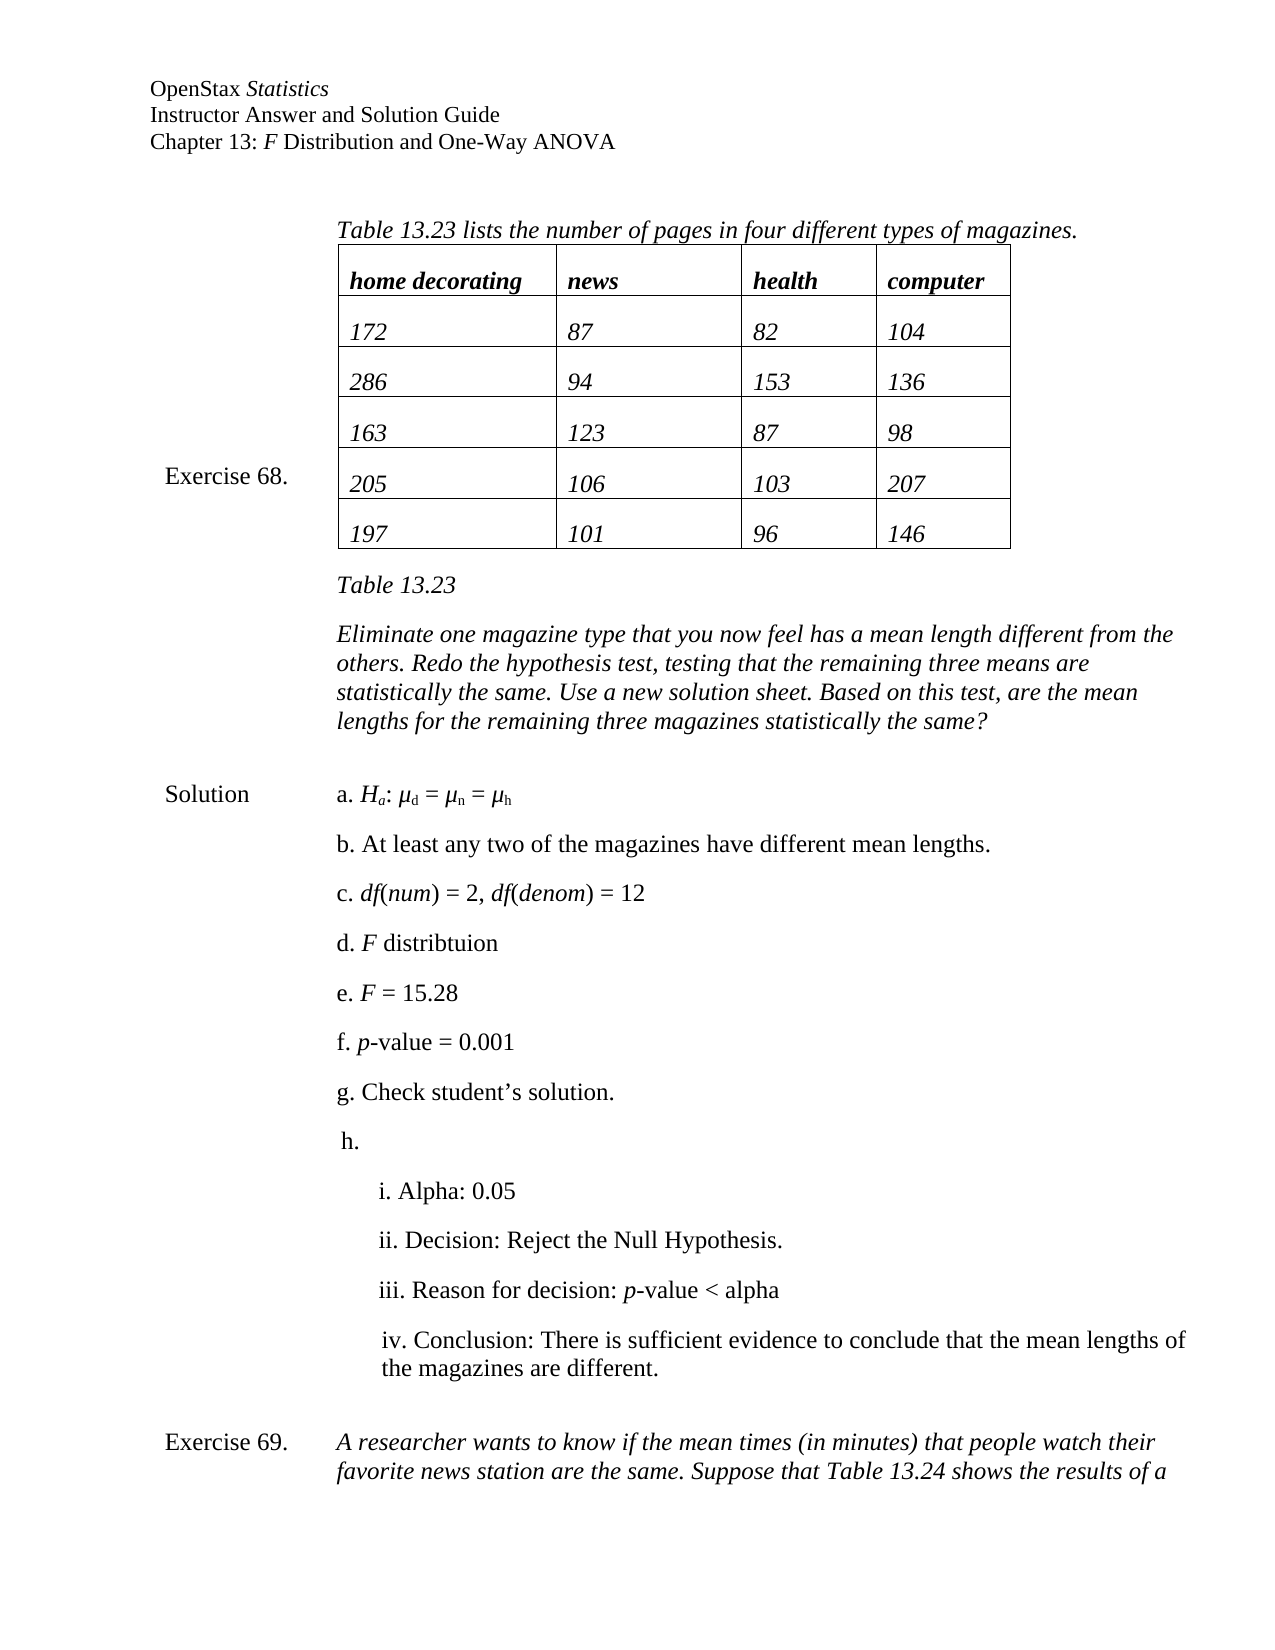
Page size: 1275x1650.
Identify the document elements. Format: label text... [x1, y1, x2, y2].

table_cell Exercise 68. [153, 183, 324, 747]
table_cell Solution [153, 747, 324, 1394]
table_cell Exercise 69. [153, 1394, 324, 1497]
table_cell a. Ha: μd = μn = μh b. At least any two of the magazines have different mean lengths. c. df(num) = 2, df(denom) = 12 d. F distribtuion e. F = 15.28 f. p-value = 0.001 g. Check student’s solution. h. i. Alpha: 0.05 ii. Decision: Reject the Null Hypothesis. iii. Reason for decision: p-value < alpha iv. Conclusion: There is sufficient evidence to conclude that the mean lengths of the magazines are different. [325, 747, 1203, 1394]
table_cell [325, 1394, 1203, 1497]
table_cell Table 13.23 lists the number of pages in four different types of magazines. Table 13.23 Eliminate one magazine type that you now feel has a mean length different from the others. Redo the hypothesis test, testing that the remaining three means are statistically the same. Use a new solution sheet. Based on this test, are the mean lengths for the remaining three magazines statistically the same? [325, 183, 1203, 747]
